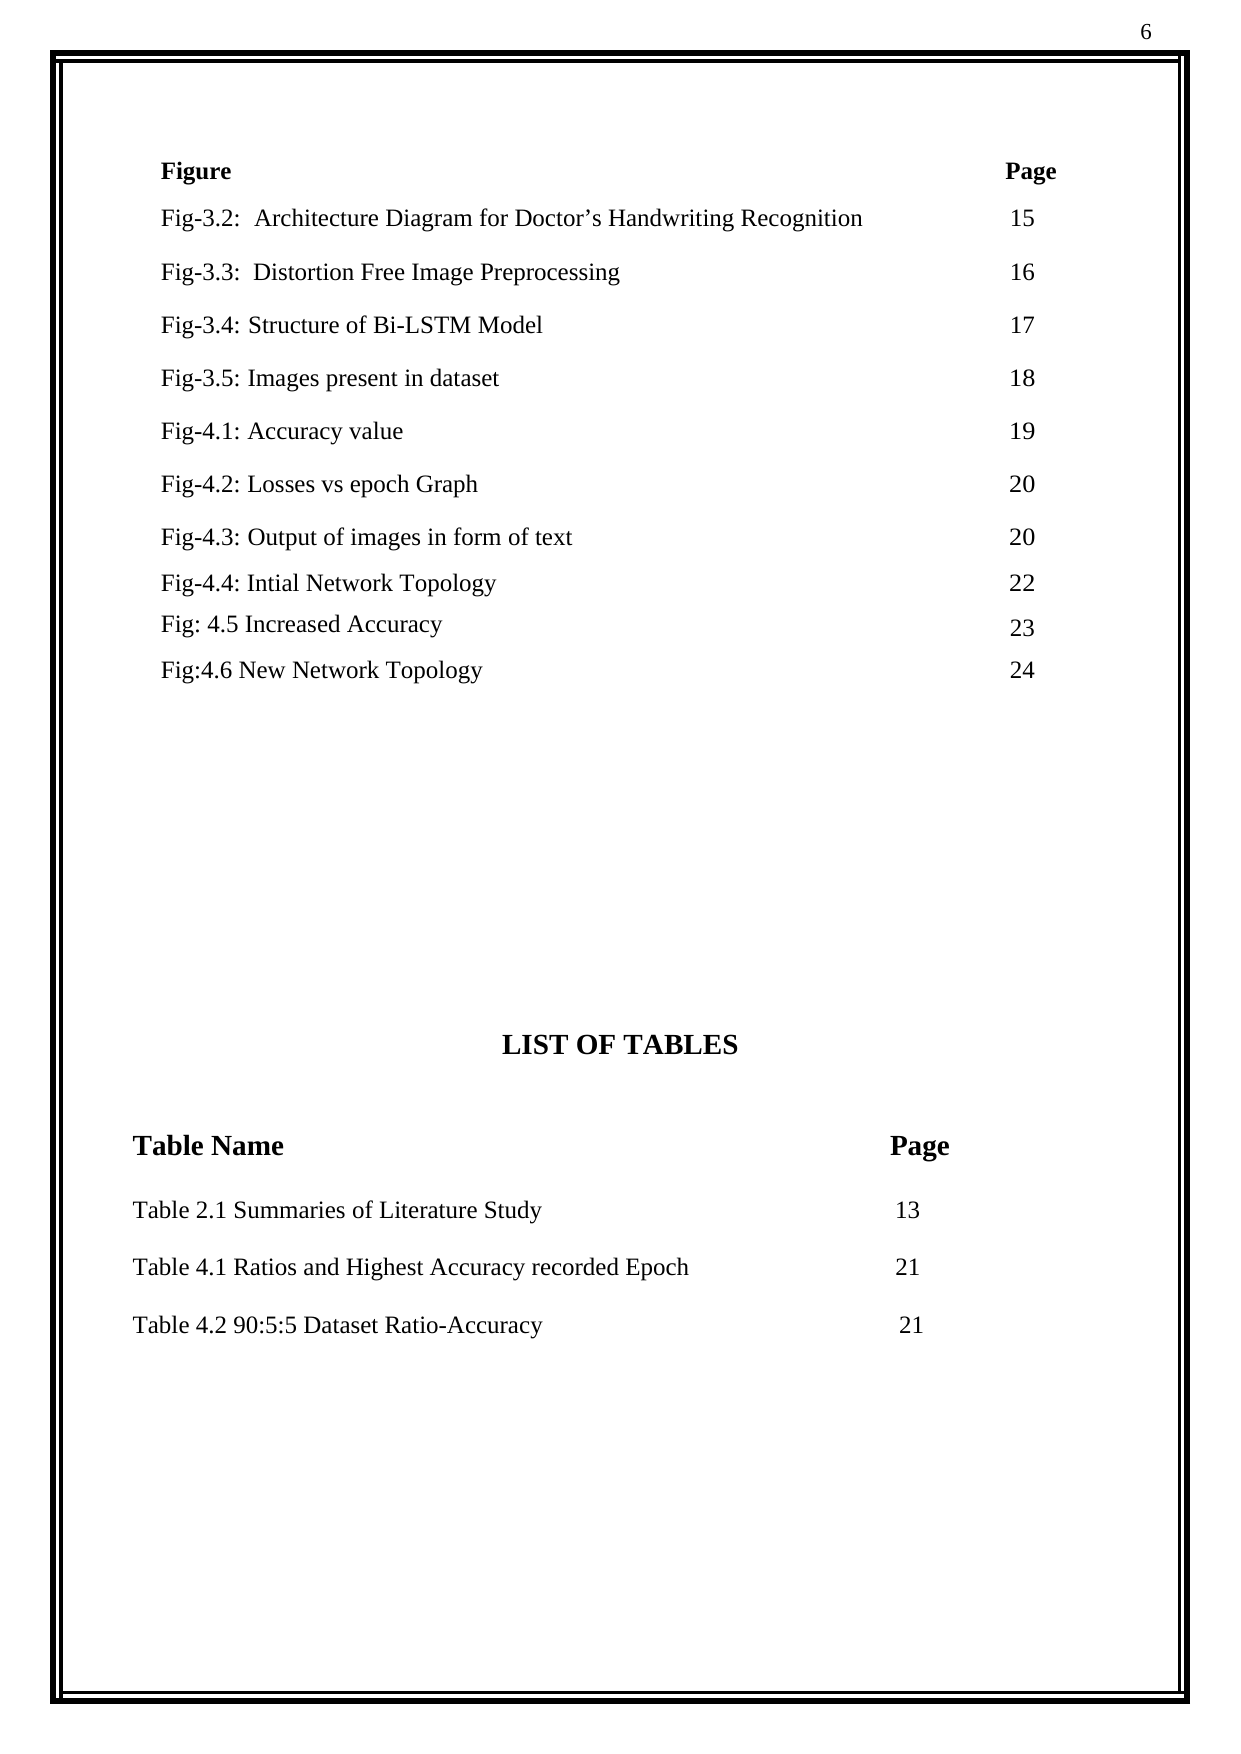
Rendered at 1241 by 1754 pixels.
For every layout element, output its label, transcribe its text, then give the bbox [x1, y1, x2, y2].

table_cell 18 [947, 351, 1097, 404]
table_cell 16 [947, 244, 1097, 297]
table_cell Fig-3.2: Architecture Diagram for Doctor’s Handwriting Recognition [143, 191, 947, 244]
table_cell Fig-4.1: Accuracy value [143, 404, 947, 457]
text LIST OF TABLES [89, 1027, 1152, 1061]
table_cell 20 [947, 457, 1097, 510]
table_cell 19 [947, 404, 1097, 457]
text Table 4.2 90:5:5 Dataset Ratio-Accuracy 21 [89, 1310, 1152, 1339]
table_cell Fig-3.3: Distortion Free Image Preprocessing [143, 244, 947, 297]
table_cell Fig-3.5: Images present in dataset [143, 351, 947, 404]
table_cell 20 22 23 24 [947, 510, 1097, 687]
table_cell Fig-4.2: Losses vs epoch Graph [143, 457, 947, 510]
table_cell Fig-4.3: Output of images in form of text Fig-4.4: Intial Network Topology Fig: 4.5 Increased Accuracy Fig:4.6 New Network Topology [143, 510, 947, 687]
text Table Name Page [89, 1128, 1152, 1161]
table_header Figure [143, 144, 947, 191]
text Table 2.1 Summaries of Literature Study 13 [89, 1195, 1152, 1224]
table_cell Fig-3.4: Structure of Bi-LSTM Model [143, 298, 947, 351]
text Table 4.1 Ratios and Highest Accuracy recorded Epoch 21 [89, 1252, 1152, 1281]
table_cell 15 [947, 191, 1097, 244]
table_header Page [947, 144, 1097, 191]
table_cell 17 [947, 298, 1097, 351]
